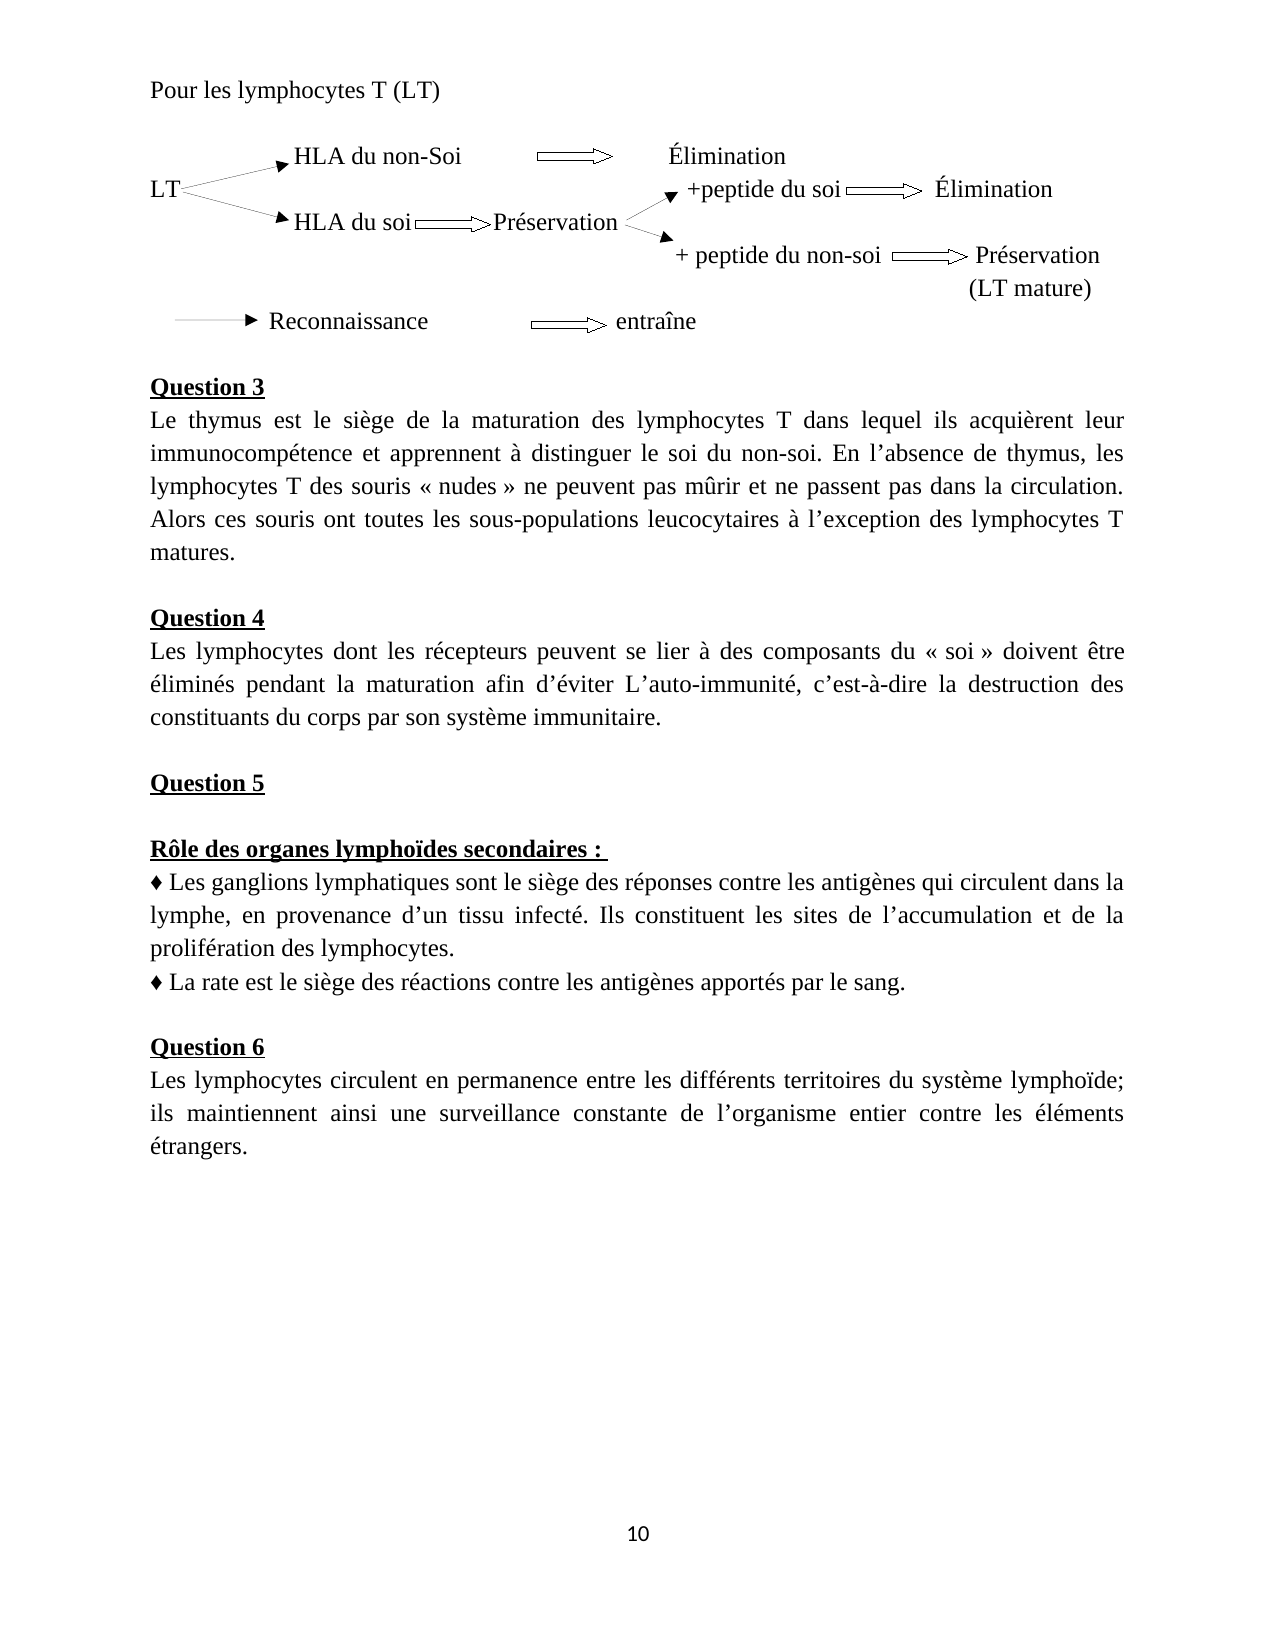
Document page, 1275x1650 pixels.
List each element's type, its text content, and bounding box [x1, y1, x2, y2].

text ♦ La rate est le siège des réactions contre les antigènes apportés par le sang. [150, 967, 1125, 995]
text (LT mature) [150, 273, 1125, 302]
text LT +peptide du soi Élimination [150, 174, 1125, 203]
text Pour les lymphocytes T (LT) [150, 75, 1125, 104]
text Les lymphocytes dont les récepteurs peuvent se lier à des composants du « soi » doivent être éliminés pendant la maturation afin d’éviter L’auto-immunité, c’est-à-dire la destruction des constituants du corps par son système immunitaire. [150, 636, 1125, 731]
text + peptide du non-soi Préservation [150, 240, 1125, 269]
text HLA du non-Soi Élimination [150, 141, 1125, 170]
text HLA du soi Préservation [150, 207, 1125, 236]
text Rôle des organes lymphoïdes secondaires : [150, 834, 1125, 863]
text ♦ Les ganglions lymphatiques sont le siège des réponses contre les antigènes qui circulent dans la lymphe, en provenance d’un tissu infecté. Ils constituent les sites de l’accumulation et de la prolifération des lymphocytes. [150, 867, 1125, 962]
text Question 5 [150, 768, 1125, 797]
text Question 6 [150, 1032, 1125, 1061]
text Le thymus est le siège de la maturation des lymphocytes T dans lequel ils acquièrent leur immunocompétence et apprennent à distinguer le soi du non-soi. En l’absence de thymus, les lymphocytes T des souris « nudes » ne peuvent pas mûrir et ne passent pas dans la circulation. Alors ces souris ont toutes les sous-populations leucocytaires à l’exception des lymphocytes T matures. [150, 405, 1125, 566]
text Les lymphocytes circulent en permanence entre les différents territoires du système lymphoïde; ils maintiennent ainsi une surveillance constante de l’organisme entier contre les éléments étrangers. [150, 1065, 1125, 1159]
text Question 4 [150, 603, 1125, 632]
text Reconnaissance entraîne [150, 306, 1125, 335]
text Question 3 [150, 372, 1125, 401]
